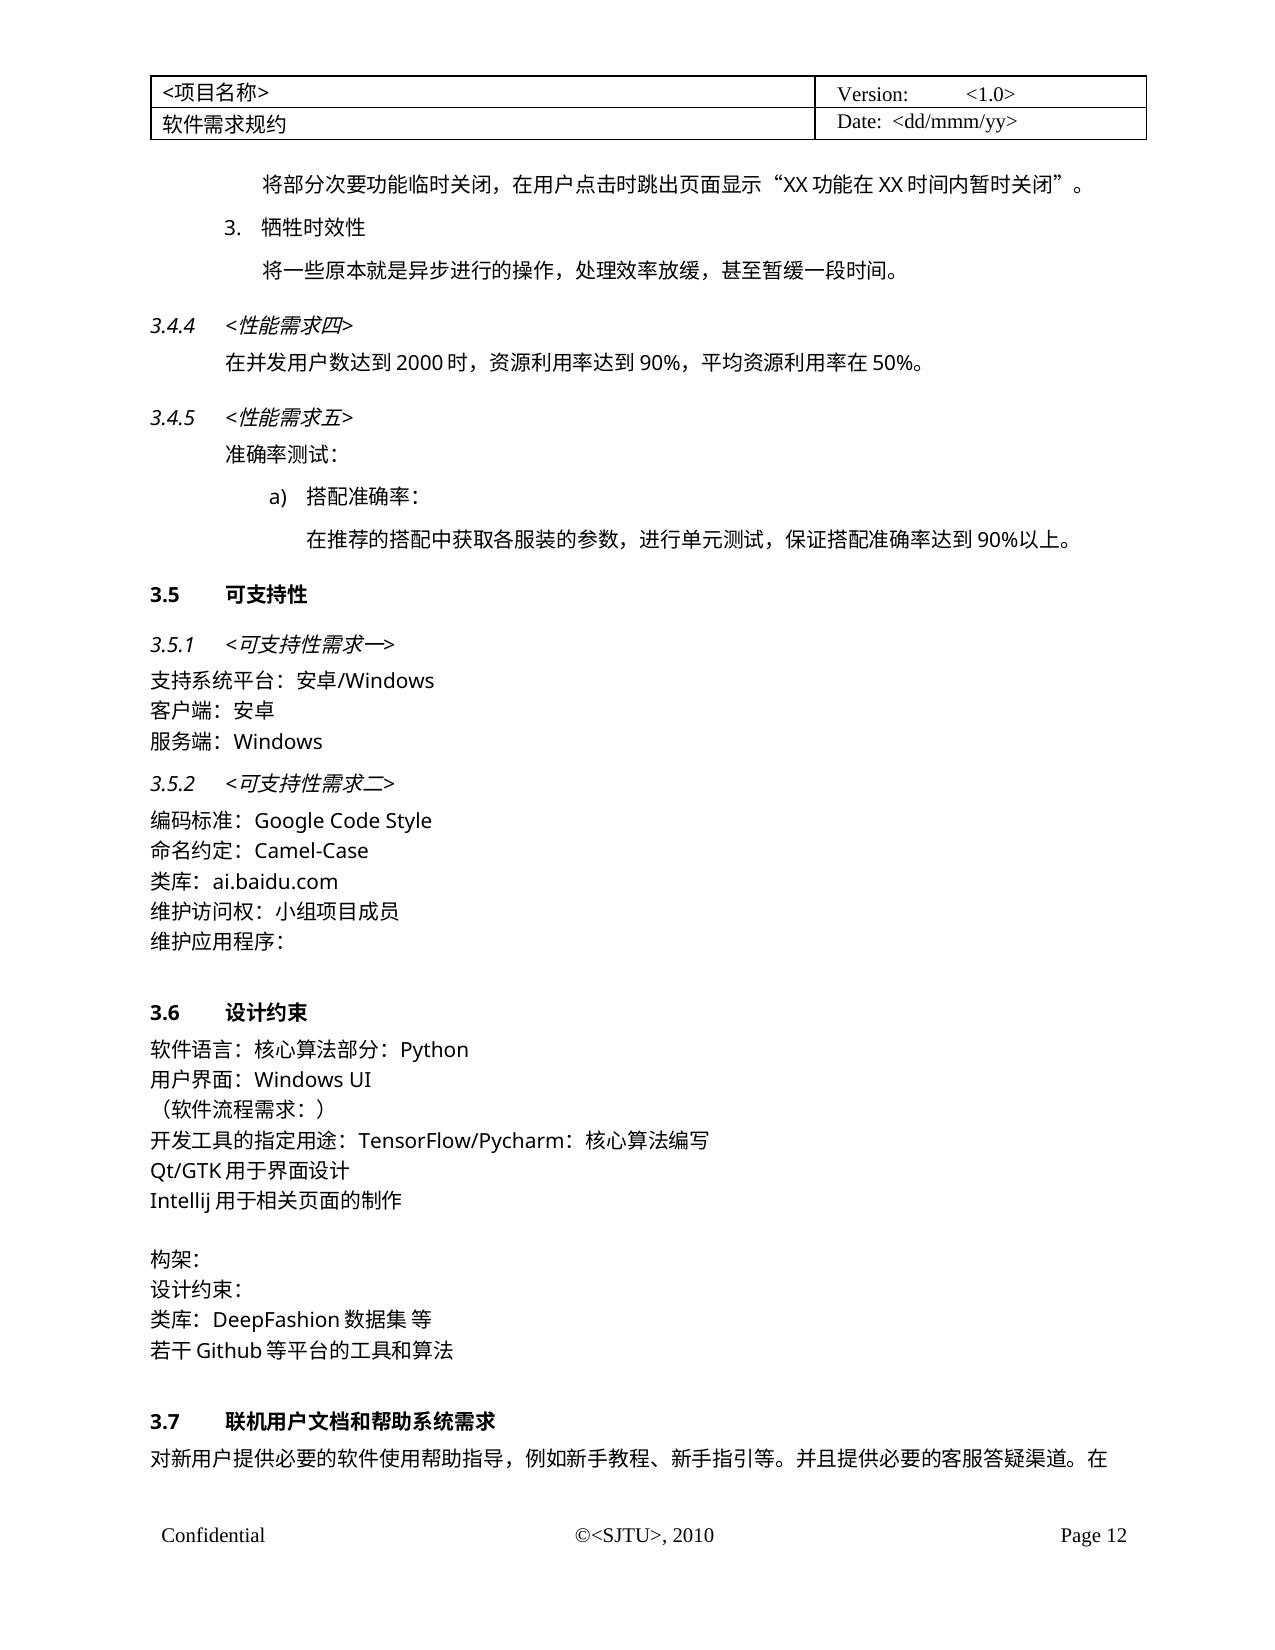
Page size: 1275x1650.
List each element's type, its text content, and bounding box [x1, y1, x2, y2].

subtitle <可支持性需求二> [150, 768, 1125, 798]
subtitle <可支持性需求一> [150, 628, 1125, 658]
text 命名约定：Camel-Case [150, 834, 1125, 865]
text 准确率测试： [225, 438, 1125, 468]
subtitle 可支持性 [150, 579, 1125, 609]
text 类库：ai.baidu.com [150, 865, 1125, 895]
text 支持系统平台：安卓/Windows [150, 664, 1125, 695]
text 构架： [150, 1243, 1125, 1273]
text 类库：DeepFashion数据集 等 [150, 1304, 1125, 1334]
text 开发工具的指定用途：TensorFlow/Pycharm：核心算法编写 [150, 1124, 1125, 1154]
subtitle <性能需求五> [150, 401, 1125, 432]
list 牺牲时效性 [224, 211, 1125, 242]
list 搭配准确率： [269, 481, 1125, 511]
subtitle 设计约束 [150, 997, 1125, 1027]
subtitle 联机用户文档和帮助系统需求 [150, 1405, 1125, 1436]
text 客户端：安卓 [150, 695, 1125, 725]
text 维护应用程序： [150, 925, 1125, 956]
text 将部分次要功能临时关闭，在用户点击时跳出页面显示“XX功能在XX时间内暂时关闭”。 [262, 169, 1125, 199]
text Qt/GTK用于界面设计 [150, 1154, 1125, 1184]
text 服务端：Windows [150, 725, 1125, 755]
text 维护访问权：小组项目成员 [150, 895, 1125, 925]
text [150, 1442, 1125, 1472]
text 在并发用户数达到2000时，资源利用率达到90%，平均资源利用率在50%。 [225, 346, 1125, 376]
subtitle <性能需求四> [150, 309, 1125, 340]
text 设计约束： [150, 1273, 1125, 1304]
text （软件流程需求：） [150, 1094, 1125, 1124]
text 软件语言：核心算法部分：Python [150, 1033, 1125, 1063]
text 若干Github等平台的工具和算法 [150, 1334, 1125, 1364]
text Intellij用于相关页面的制作 [150, 1184, 1125, 1215]
text 用户界面：Windows UI [150, 1063, 1125, 1094]
text 在推荐的搭配中获取各服装的参数，进行单元测试，保证搭配准确率达到90%以上。 [306, 523, 1125, 554]
text 编码标准：Google Code Style [150, 804, 1125, 834]
text 将一些原本就是异步进行的操作，处理效率放缓，甚至暂缓一段时间。 [262, 254, 1125, 284]
